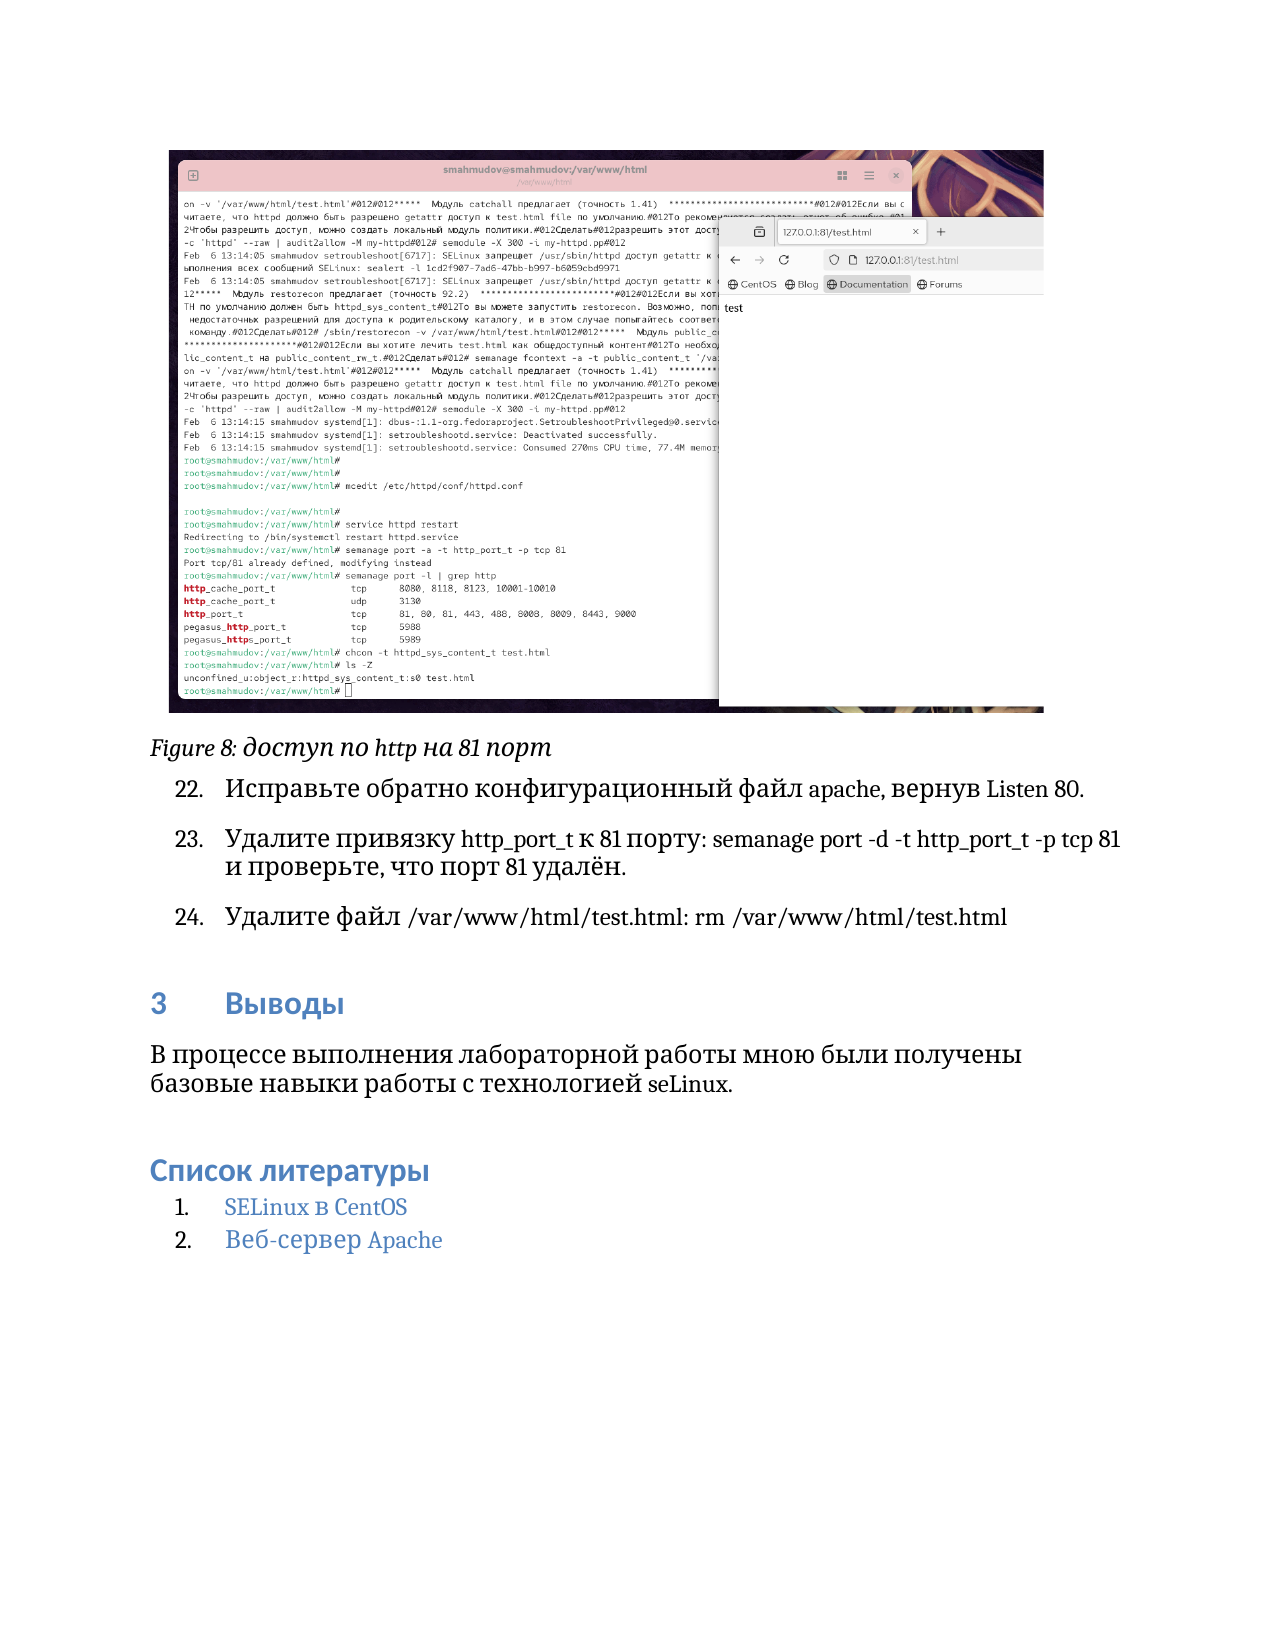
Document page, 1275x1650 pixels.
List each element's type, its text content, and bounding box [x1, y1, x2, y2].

list Удалите файл /var/www/html/test.html: rm /var/www/html/test.html [175, 903, 1125, 932]
text Figure 8: доступ по http на 81 порт [150, 734, 1125, 762]
subtitle Список литературы [150, 1149, 1125, 1189]
list Веб-сервер Apache [175, 1226, 1125, 1254]
list Исправьте обратно конфигурационный файл apache, вернув Listen 80. [175, 775, 1125, 804]
list SELinux в CentOS [175, 1193, 1125, 1222]
subtitle 3 Выводы [150, 982, 1125, 1022]
picture [168, 150, 1044, 713]
text В процессе выполнения лабораторной работы мною были получены базовые навыки работы с технологией seLinux. [150, 1041, 1125, 1099]
list Удалите привязку http_port_t к 81 порту: semanage port -d -t http_port_t -p tcp 81 и проверьте, что порт 81 удалён. [175, 824, 1125, 882]
